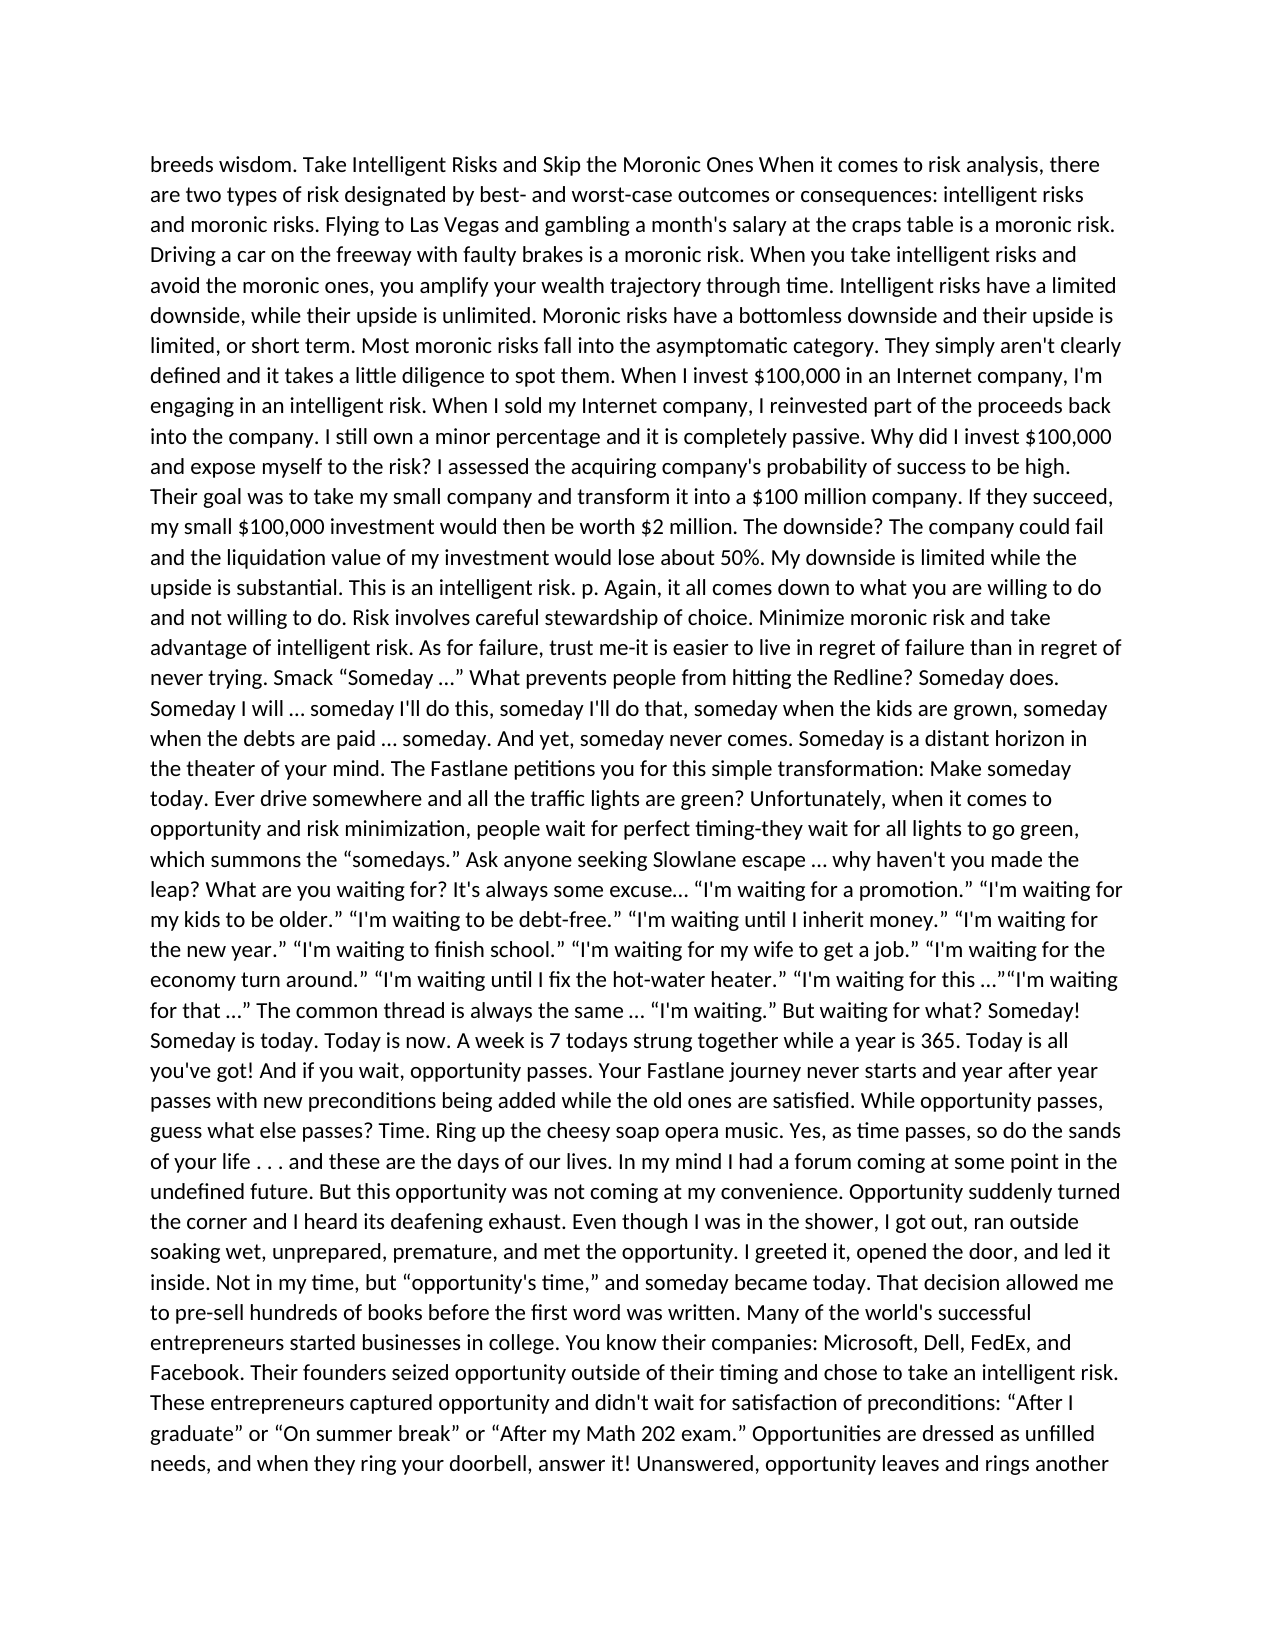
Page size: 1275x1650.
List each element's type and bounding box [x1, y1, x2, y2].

text [150, 150, 1125, 1477]
